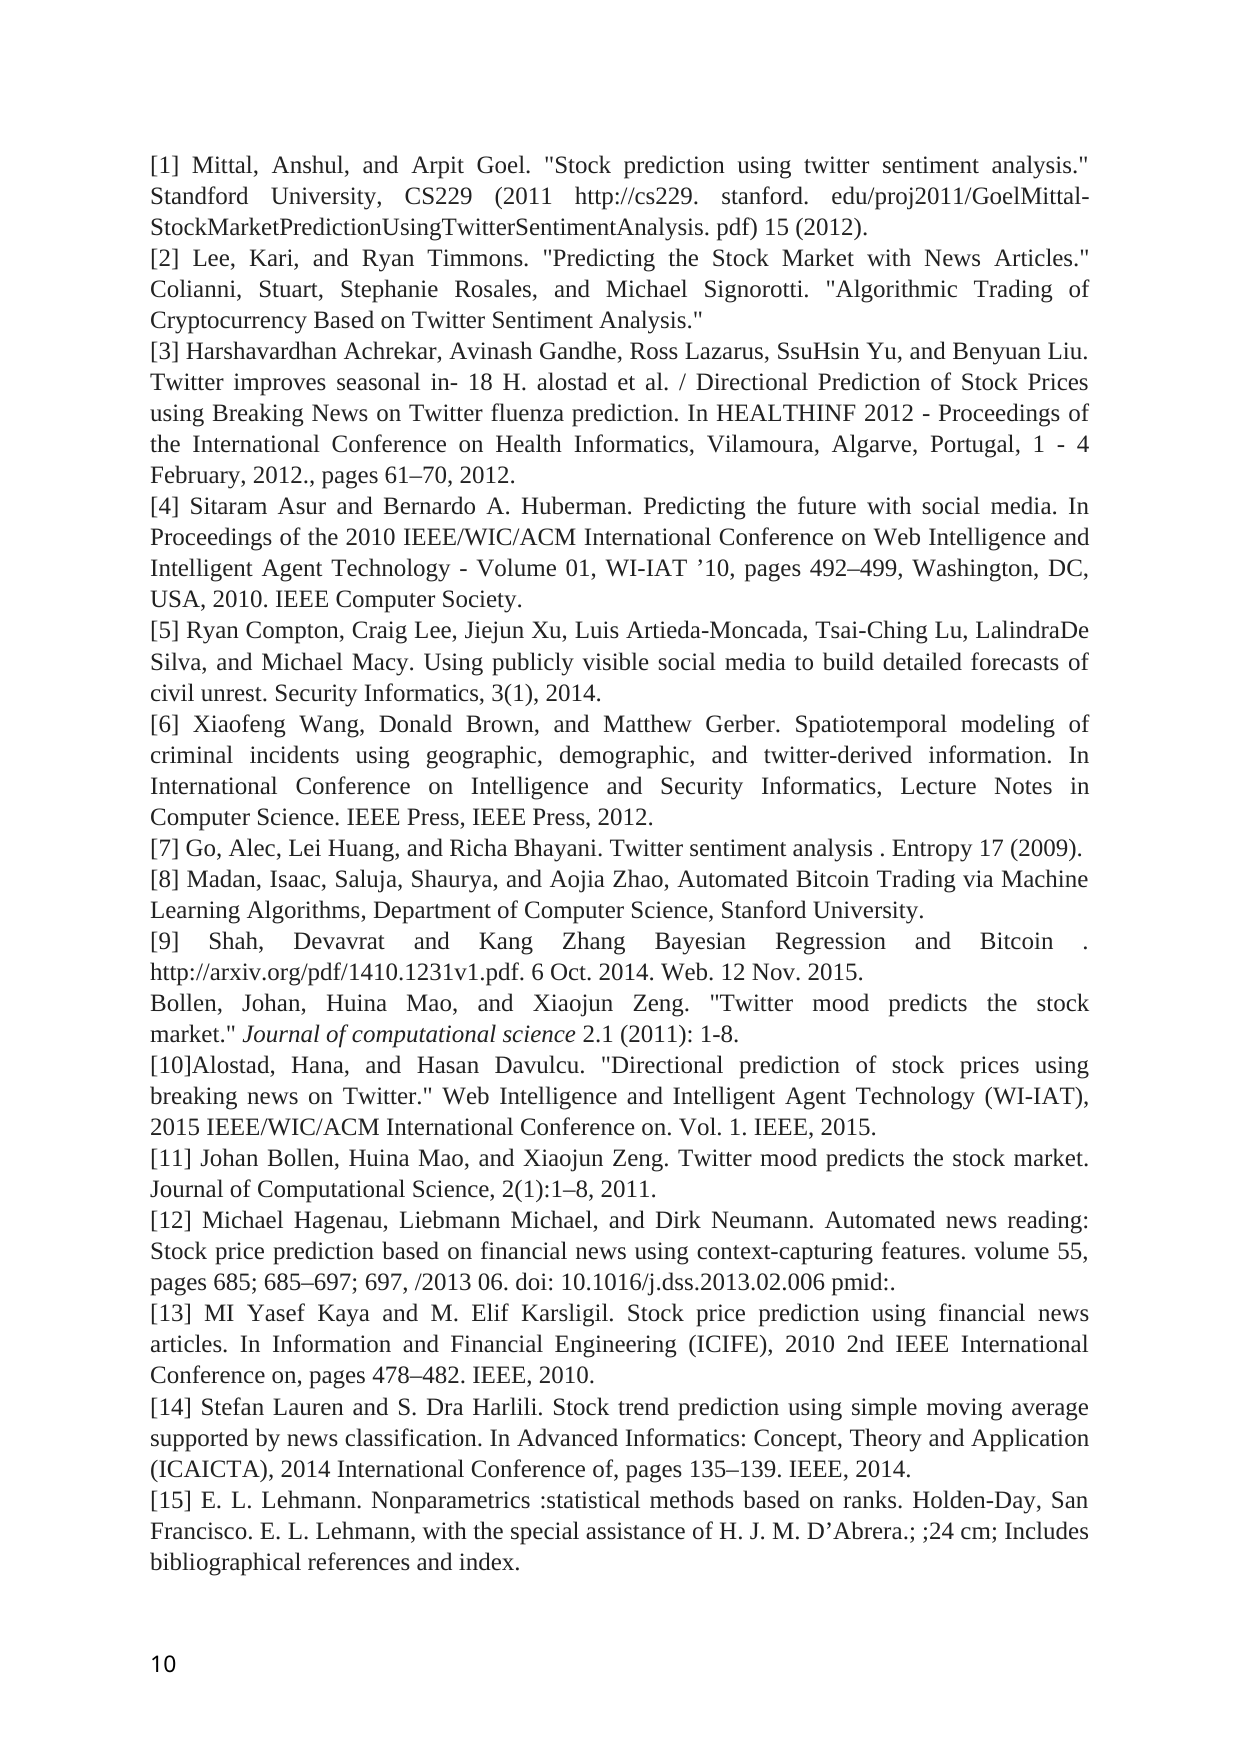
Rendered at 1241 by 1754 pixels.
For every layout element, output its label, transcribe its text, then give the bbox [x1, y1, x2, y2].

text [13] MI Yasef Kaya and M. Elif Karsligil. Stock price prediction using financial news articles. In Information and Financial Engineering (ICIFE), 2010 2nd IEEE International Conference on, pages 478–482. IEEE, 2010. [150, 1358, 1090, 1389]
text [9] Shah, Devavrat and Kang Zhang Bayesian Regression and Bitcoin . http://arxiv.org/pdf/1410.1231v1.pdf. 6 Oct. 2014. Web. 12 Nov. 2015. [150, 955, 1090, 986]
text [15] E. L. Lehmann. Nonparametrics :statistical methods based on ranks. Holden-Day, San Francisco. E. L. Lehmann, with the special assistance of H. J. M. D’Abrera.; ;24 cm; Includes bibliographical references and index. [150, 1544, 1090, 1576]
text [6] Xiaofeng Wang, Donald Brown, and Matthew Gerber. Spatiotemporal modeling of criminal incidents using geographic, demographic, and twitter-derived information. In International Conference on Intelligence and Security Informatics, Lecture Notes in Computer Science. IEEE Press, IEEE Press, 2012. [150, 799, 1090, 831]
text [10]Alostad, Hana, and Hasan Davulcu. "Directional prediction of stock prices using breaking news on Twitter." Web Intelligence and Intelligent Agent Technology (WI-IAT), 2015 IEEE/WIC/ACM International Conference on. Vol. 1. IEEE, 2015. [150, 1110, 1090, 1141]
text [2] Lee, Kari, and Ryan Timmons. "Predicting the Stock Market with News Articles." Colianni, Stuart, Stephanie Rosales, and Michael Signorotti. "Algorithmic Trading of Cryptocurrency Based on Twitter Sentiment Analysis." [150, 303, 1090, 334]
text [4] Sitaram Asur and Bernardo A. Huberman. Predicting the future with social media. In Proceedings of the 2010 IEEE/WIC/ACM International Conference on Web Intelligence and Intelligent Agent Technology - Volume 01, WI-IAT ’10, pages 492–499, Washington, DC, USA, 2010. IEEE Computer Society. [150, 582, 1090, 613]
text [11] Johan Bollen, Huina Mao, and Xiaojun Zeng. Twitter mood predicts the stock market. Journal of Computational Science, 2(1):1–8, 2011. [150, 1172, 1090, 1203]
text [8] Madan, Isaac, Saluja, Shaurya, and Aojia Zhao, Automated Bitcoin Trading via Machine Learning Algorithms, Department of Computer Science, Stanford University. [150, 893, 1090, 924]
text [1] Mittal, Anshul, and Arpit Goel. "Stock prediction using twitter sentiment analysis." Standford University, CS229 (2011 http://cs229. stanford. edu/proj2011/GoelMittal-StockMarketPredictionUsingTwitterSentimentAnalysis. pdf) 15 (2012). [150, 210, 1090, 241]
text Bollen, Johan, Huina Mao, and Xiaojun Zeng. "Twitter mood predicts the stock market." Journal of computational science 2.1 (2011): 1-8. [150, 1017, 1090, 1048]
text [12] Michael Hagenau, Liebmann Michael, and Dirk Neumann. Automated news reading: Stock price prediction based on financial news using context-capturing features. volume 55, pages 685; 685–697; 697, /2013 06. doi: 10.1016/j.dss.2013.02.006 pmid:. [150, 1265, 1090, 1296]
text [5] Ryan Compton, Craig Lee, Jiejun Xu, Luis Artieda-Moncada, Tsai-Ching Lu, LalindraDe Silva, and Michael Macy. Using publicly visible social media to build detailed forecasts of civil unrest. Security Informatics, 3(1), 2014. [150, 675, 1090, 706]
text [14] Stefan Lauren and S. Dra Harlili. Stock trend prediction using simple moving average supported by news classification. In Advanced Informatics: Concept, Theory and Application (ICAICTA), 2014 International Conference of, pages 135–139. IEEE, 2014. [150, 1451, 1090, 1482]
text [2] Lee, Kari, and Ryan Timmons. "Predicting the Stock Market with News Articles." Colianni, Stuart, Stephanie Rosales, and Michael Signorotti. "Algorithmic Trading of Cryptocurrency Based on Twitter Sentiment Analysis." [150, 243, 1090, 274]
text [3] Harshavardhan Achrekar, Avinash Gandhe, Ross Lazarus, SsuHsin Yu, and Benyuan Liu. Twitter improves seasonal in- 18 H. alostad et al. / Directional Prediction of Stock Prices using Breaking News on Twitter fluenza prediction. In HEALTHINF 2012 - Proceedings of the International Conference on Health Informatics, Vilamoura, Algarve, Portugal, 1 - 4 February, 2012., pages 61–70, 2012. [150, 458, 1090, 489]
